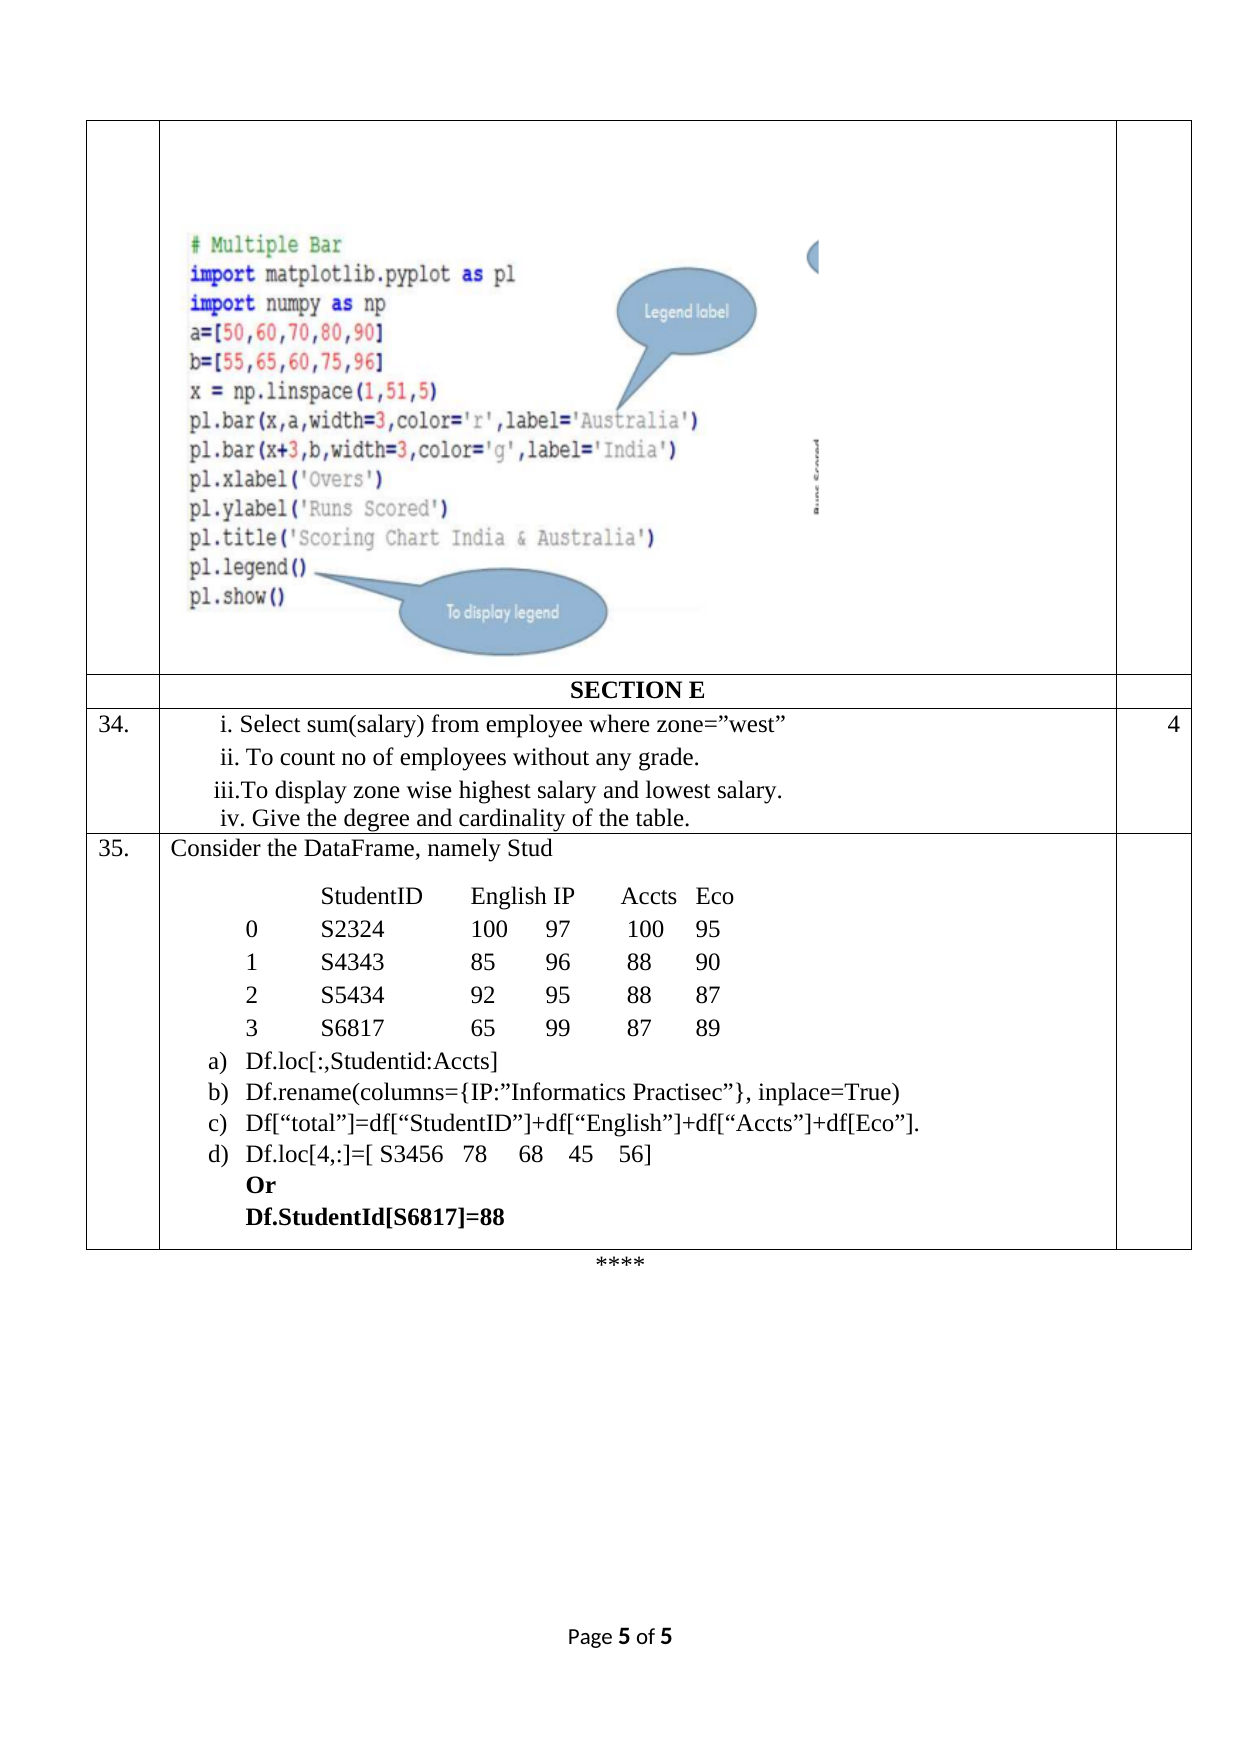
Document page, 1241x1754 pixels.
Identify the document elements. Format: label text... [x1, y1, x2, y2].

table_cell [87, 675, 159, 708]
table_cell 4 [1117, 709, 1191, 832]
table_cell SECTION E [160, 675, 1116, 708]
table_cell [87, 121, 159, 674]
picture [170, 154, 819, 671]
text **** [105, 1250, 1135, 1279]
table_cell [160, 121, 1116, 674]
table_cell Select sum(salary) from employee where zone=”west” To count no of employees without any grade. iii.To display zone wise highest salary and lowest salary. iv. Give the degree and cardinality of the table. [160, 709, 1116, 832]
table_cell 34. [87, 709, 159, 832]
table_cell [1117, 121, 1191, 674]
table_cell 35. [87, 834, 159, 1249]
table_cell [1117, 834, 1191, 1249]
table_cell [1117, 675, 1191, 708]
table_cell Consider the DataFrame, namely Stud StudentID English IP Accts Eco 0 S2324 100 97 100 95 1 S4343 85 96 88 90 2 S5434 92 95 88 87 3 S6817 65 99 87 89 Df.loc[:,Studentid:Accts] Df.rename(columns={IP:”Informatics Practisec”}, inplace=True) Df[“total”]=df[“StudentID”]+df[“English”]+df[“Accts”]+df[Eco”]. Df.loc[4,:]=[ S3456 78 68 45 56] Or Df.StudentId[S6817]=88 [160, 834, 1116, 1249]
